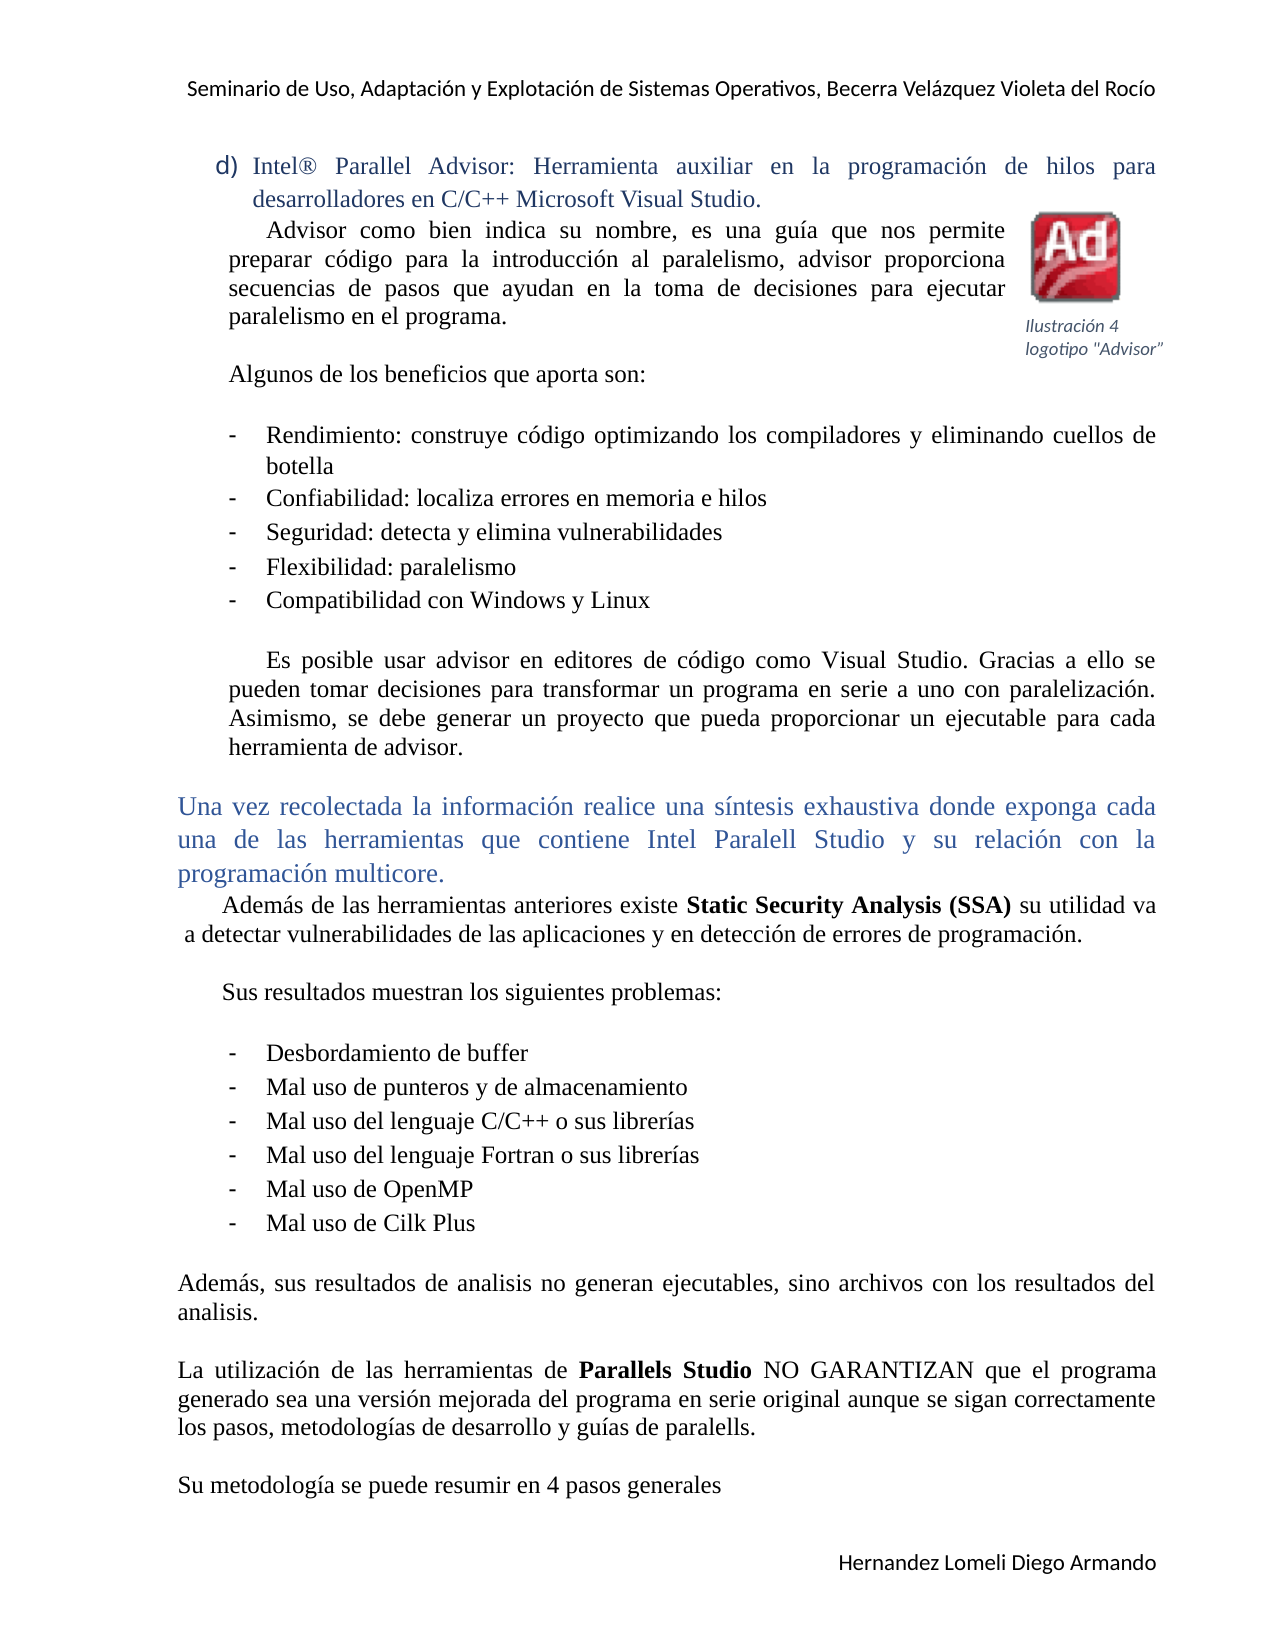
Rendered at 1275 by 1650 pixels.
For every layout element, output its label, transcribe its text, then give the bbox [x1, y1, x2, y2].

list Seguridad: detecta y elimina vulnerabilidades [228, 514, 1157, 548]
picture [1025, 205, 1121, 305]
list Mal uso de punteros y de almacenamiento [228, 1069, 1157, 1103]
text Además, sus resultados de analisis no generan ejecutables, sino archivos con los resultados del analisis. [177, 1268, 1157, 1326]
text Algunos de los beneficios que aporta son: [228, 359, 1157, 388]
text Su metodología se puede resumir en 4 pasos generales [177, 1470, 1157, 1499]
text Advisor como bien indica su nombre, es una guía que nos permite preparar código para la introducción al paralelismo, advisor proporciona secuencias de pasos que ayudan en la toma de decisiones para ejecutar paralelismo en el programa. [228, 215, 1157, 330]
text La utilización de las herramientas de Parallels Studio NO GARANTIZAN que el programa generado sea una versión mejorada del programa en serie original aunque se sigan correctamente los pasos, metodologías de desarrollo y guías de paralells. [177, 1355, 1157, 1441]
text Sus resultados muestran los siguientes problemas: [184, 977, 1157, 1006]
list Desbordamiento de buffer [228, 1035, 1157, 1069]
list Mal uso de OpenMP [228, 1171, 1157, 1205]
list Mal uso del lenguaje Fortran o sus librerías [228, 1137, 1157, 1171]
subtitle Intel® Parallel Advisor: Herramienta auxiliar en la programación de hilos para desarrolladores en C/C++ Microsoft Visual Studio. [215, 148, 1157, 213]
text Además de las herramientas anteriores existe Static Security Analysis (SSA) su utilidad va a detectar vulnerabilidades de las aplicaciones y en detección de errores de programación. [184, 890, 1157, 948]
list Compatibilidad con Windows y Linux [228, 582, 1157, 616]
list Confiabilidad: localiza errores en memoria e hilos [228, 480, 1157, 514]
list Mal uso de Cilk Plus [228, 1205, 1157, 1239]
list Rendimiento: construye código optimizando los compiladores y eliminando cuellos de botella [228, 417, 1157, 480]
subtitle Una vez recolectada la información realice una síntesis exhaustiva donde exponga cada una de las herramientas que contiene Intel Paralell Studio y su relación con la programación multicore. [177, 789, 1157, 888]
list Mal uso del lenguaje C/C++ o sus librerías [228, 1103, 1157, 1137]
text Es posible usar advisor en editores de código como Visual Studio. Gracias a ello se pueden tomar decisiones para transformar un programa en serie a uno con paralelización. Asimismo, se debe generar un proyecto que pueda proporcionar un ejecutable para cada herramienta de advisor. [228, 645, 1157, 760]
list Flexibilidad: paralelismo [228, 548, 1157, 582]
